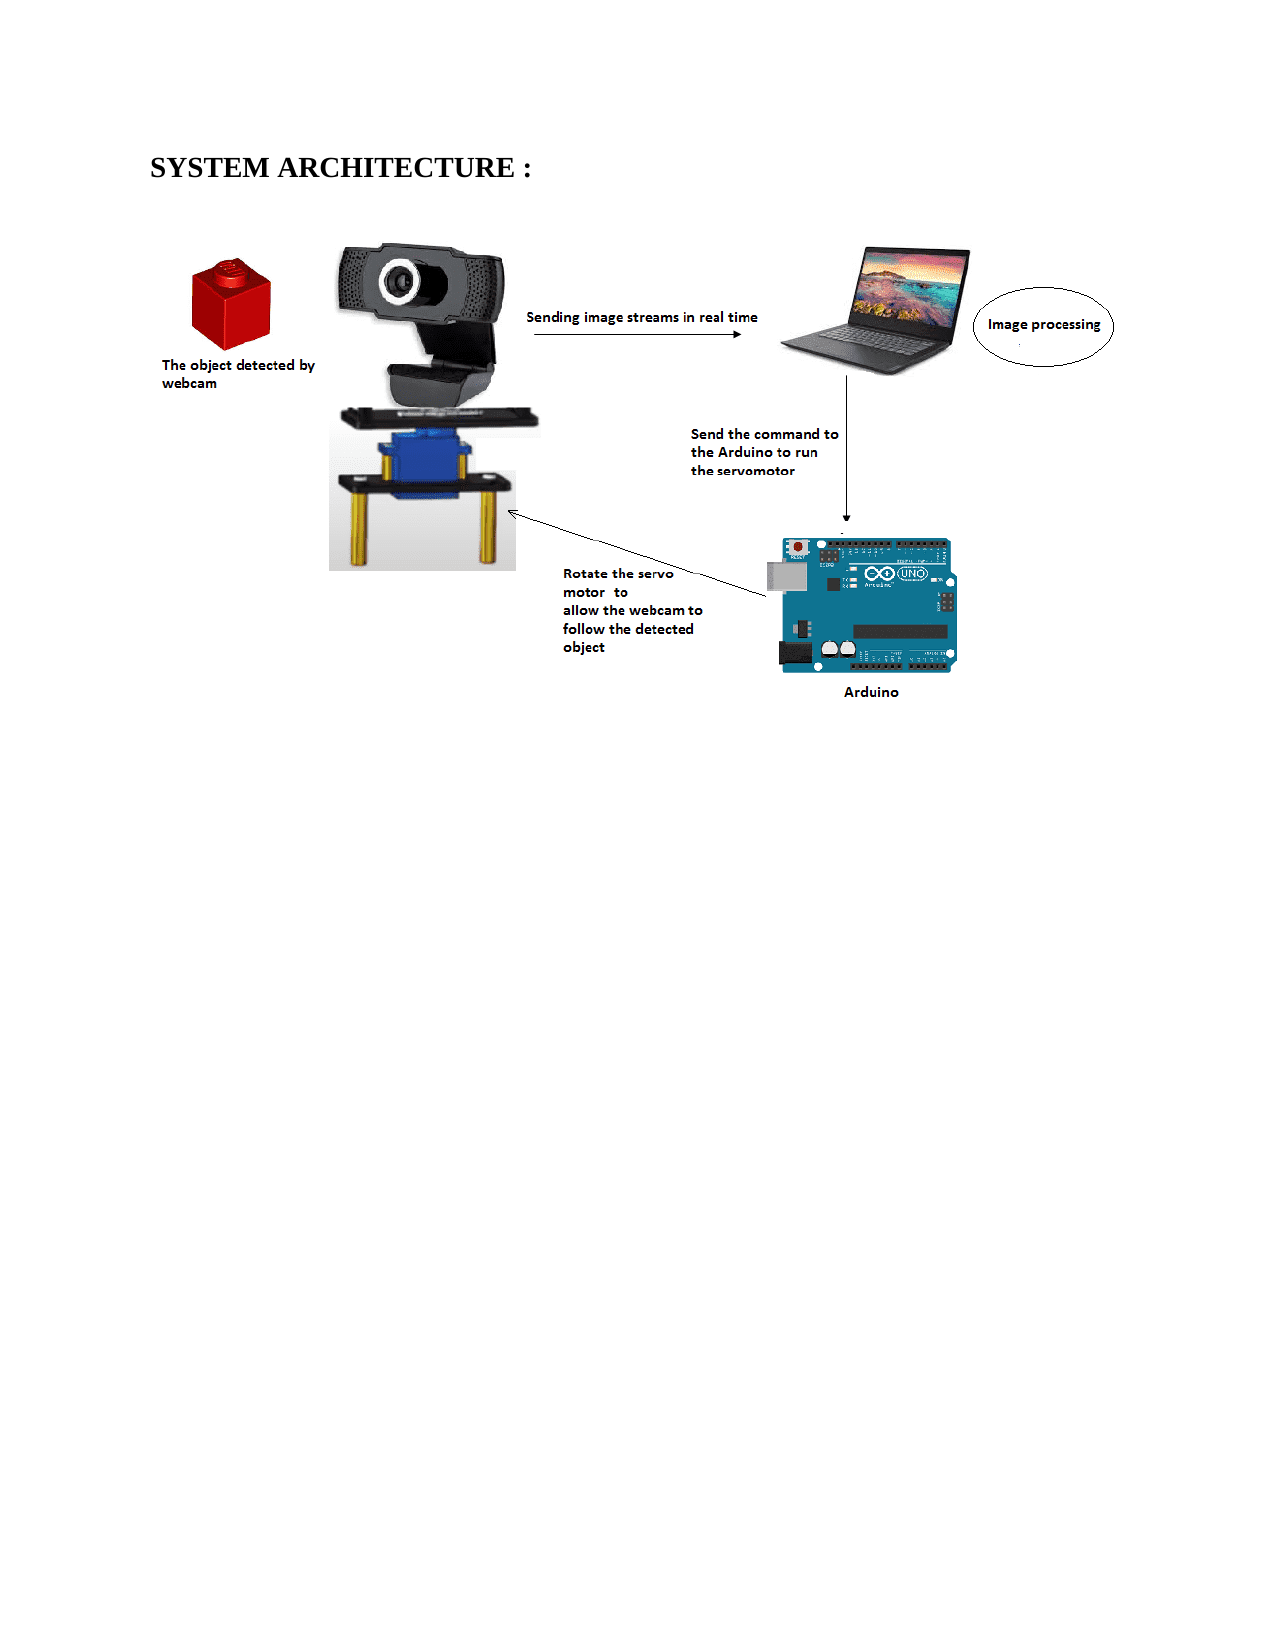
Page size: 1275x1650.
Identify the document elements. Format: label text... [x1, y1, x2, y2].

picture [150, 209, 1125, 706]
text SYSTEM ARCHITECTURE : [150, 150, 1125, 183]
